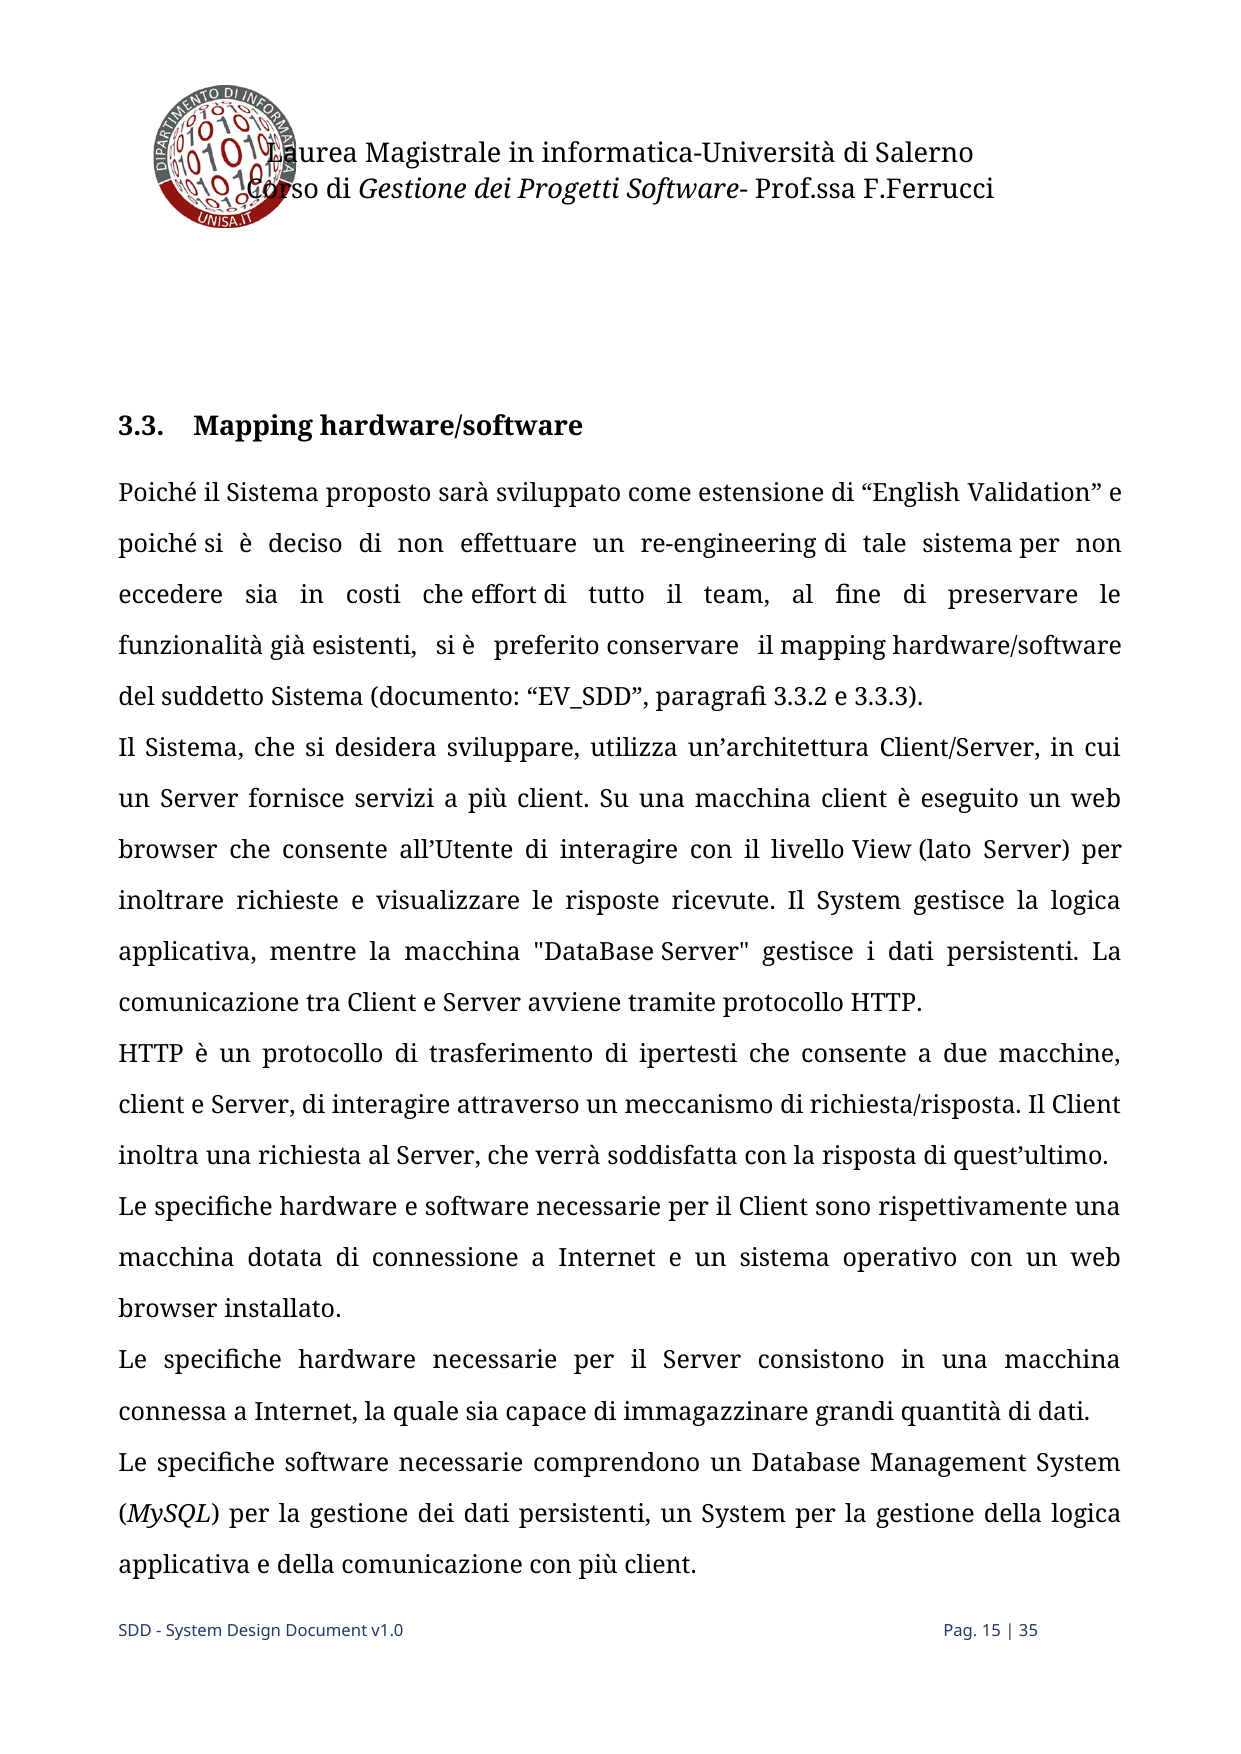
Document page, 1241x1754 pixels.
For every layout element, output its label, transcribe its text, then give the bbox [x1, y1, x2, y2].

text Il Sistema, che si desidera sviluppare, utilizza un’architettura Client/Server, in cui un Server fornisce servizi a più client. Su una macchina client è eseguito un web browser che consente all’Utente di interagire con il livello View (lato Server) per inoltrare richieste e visualizzare le risposte ricevute. Il System gestisce la logica applicativa, mentre la macchina "DataBase Server" gestisce i dati persistenti. La comunicazione tra Client e Server avviene tramite protocollo HTTP. [118, 729, 1122, 1019]
text HTTP è un protocollo di trasferimento di ipertesti che consente a due macchine, client e Server, di interagire attraverso un meccanismo di richiesta/risposta. Il Client inoltra una richiesta al Server, che verrà soddisfatta con la risposta di quest’ultimo. [118, 1036, 1122, 1172]
subtitle Mapping hardware/software [118, 407, 1122, 443]
text Poiché il Sistema proposto sarà sviluppato come estensione di “English Validation” e poiché si è deciso di non effettuare un re-engineering di tale sistema per non eccedere sia in costi che effort di tutto il team, al fine di preservare le funzionalità già esistenti, si è preferito conservare il mapping hardware/software del suddetto Sistema (documento: “EV_SDD”, paragrafi 3.3.2 e 3.3.3). [118, 474, 1122, 713]
text Le specifiche hardware necessarie per il Server consistono in una macchina connessa a Internet, la quale sia capace di immagazzinare grandi quantità di dati. [118, 1342, 1122, 1427]
text Le specifiche software necessarie comprendono un Database Management System (MySQL) per la gestione dei dati persistenti, un System per la gestione della logica applicativa e della comunicazione con più client. [118, 1444, 1122, 1580]
picture [153, 85, 297, 228]
text Le specifiche hardware e software necessarie per il Client sono rispettivamente una macchina dotata di connessione a Internet e un sistema operativo con un web browser installato. [118, 1189, 1122, 1325]
